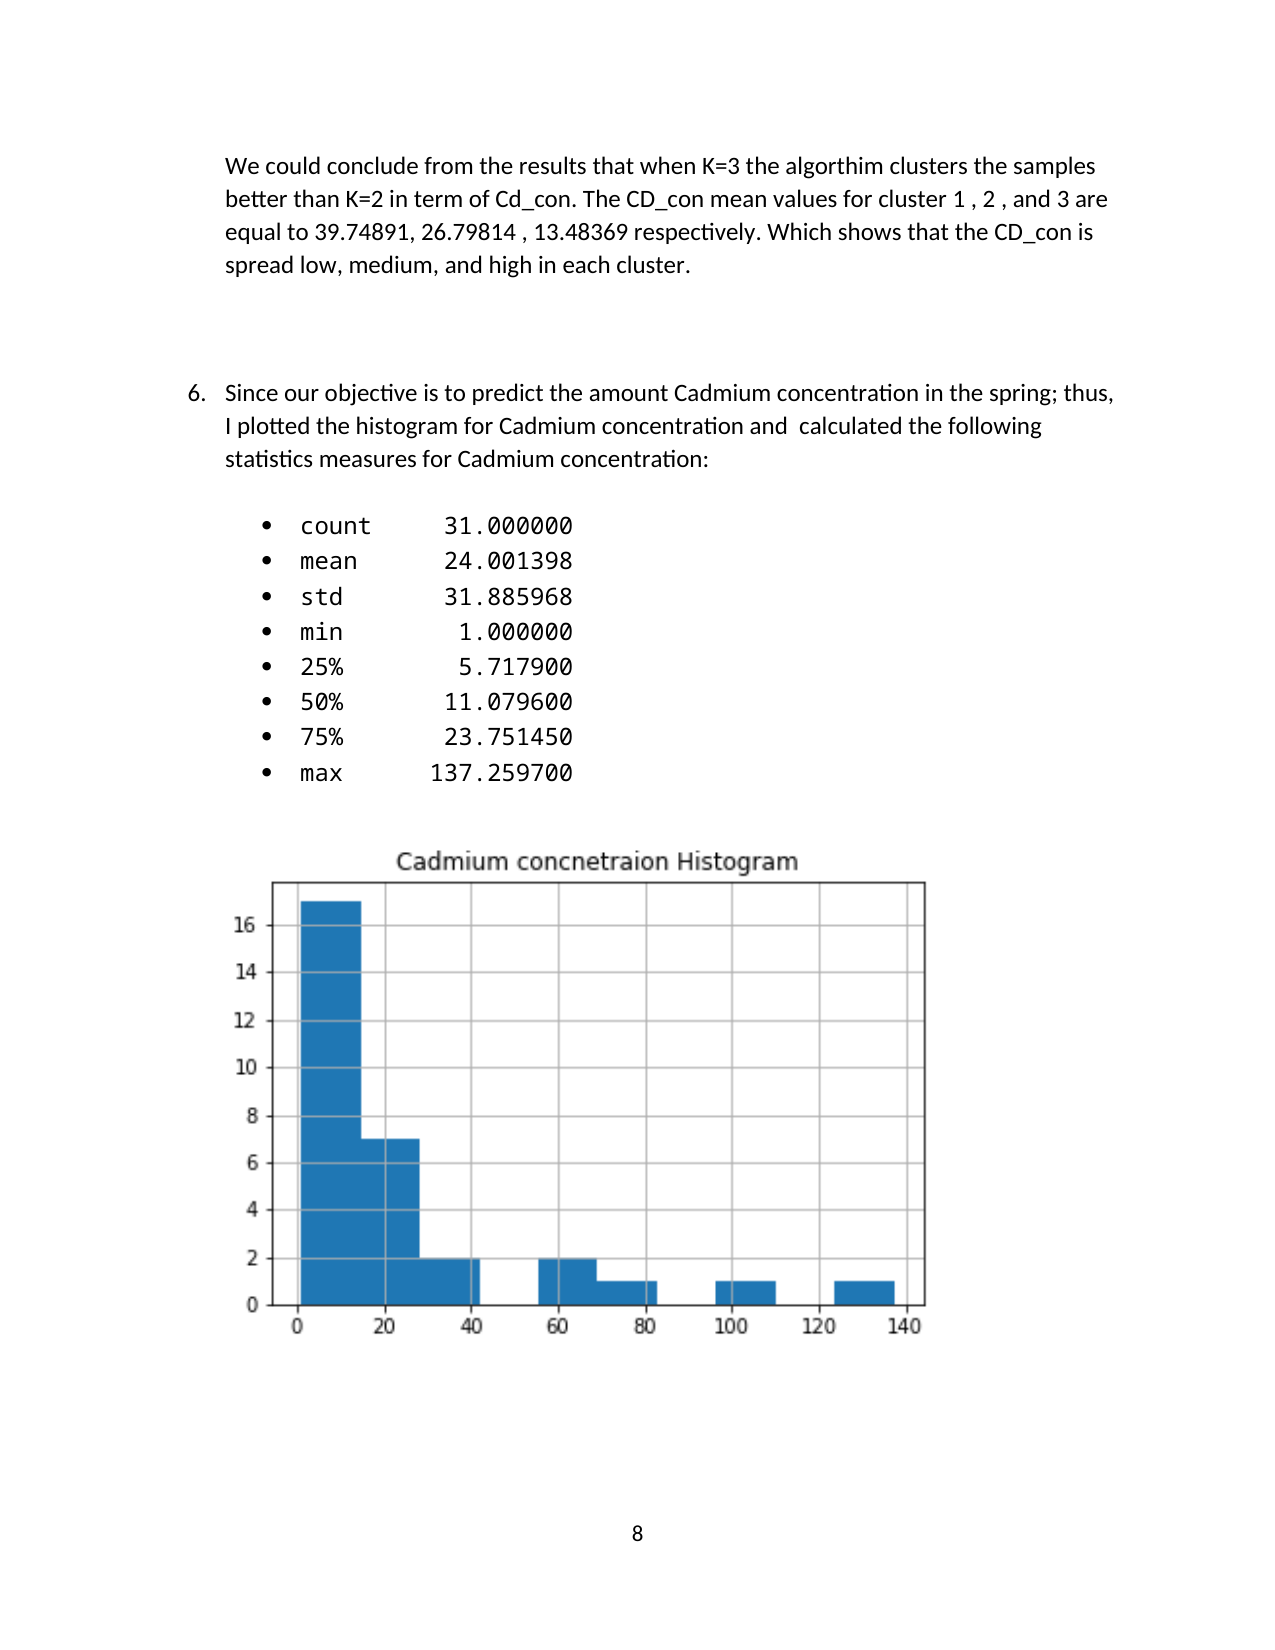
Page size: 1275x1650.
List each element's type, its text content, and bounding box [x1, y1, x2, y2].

list 25% 5.717900 [262, 650, 1125, 682]
list mean 24.001398 [262, 544, 1125, 577]
list max 137.259700 [262, 755, 1125, 788]
list 50% 11.079600 [262, 685, 1125, 718]
list Since our objective is to predict the amount Cadmium concentration in the spring; thus, I plotted the histogram for Cadmium concentration and calculated the following statistics measures for Cadmium concentration: [187, 377, 1125, 474]
list count 31.000000 [262, 509, 1125, 542]
list min 1.000000 [262, 614, 1125, 647]
picture [167, 814, 1008, 1375]
list 75% 23.751450 [262, 720, 1125, 753]
list std 31.885968 [262, 579, 1125, 612]
list We could conclude from the results that when K=3 the algorthim clusters the samples better than K=2 in term of Cd_con. The CD_con mean values for cluster 1 , 2 , and 3 are equal to 39.74891, 26.79814 , 13.48369 respectively. Which shows that the CD_con is spread low, medium, and high in each cluster. [225, 150, 1125, 279]
